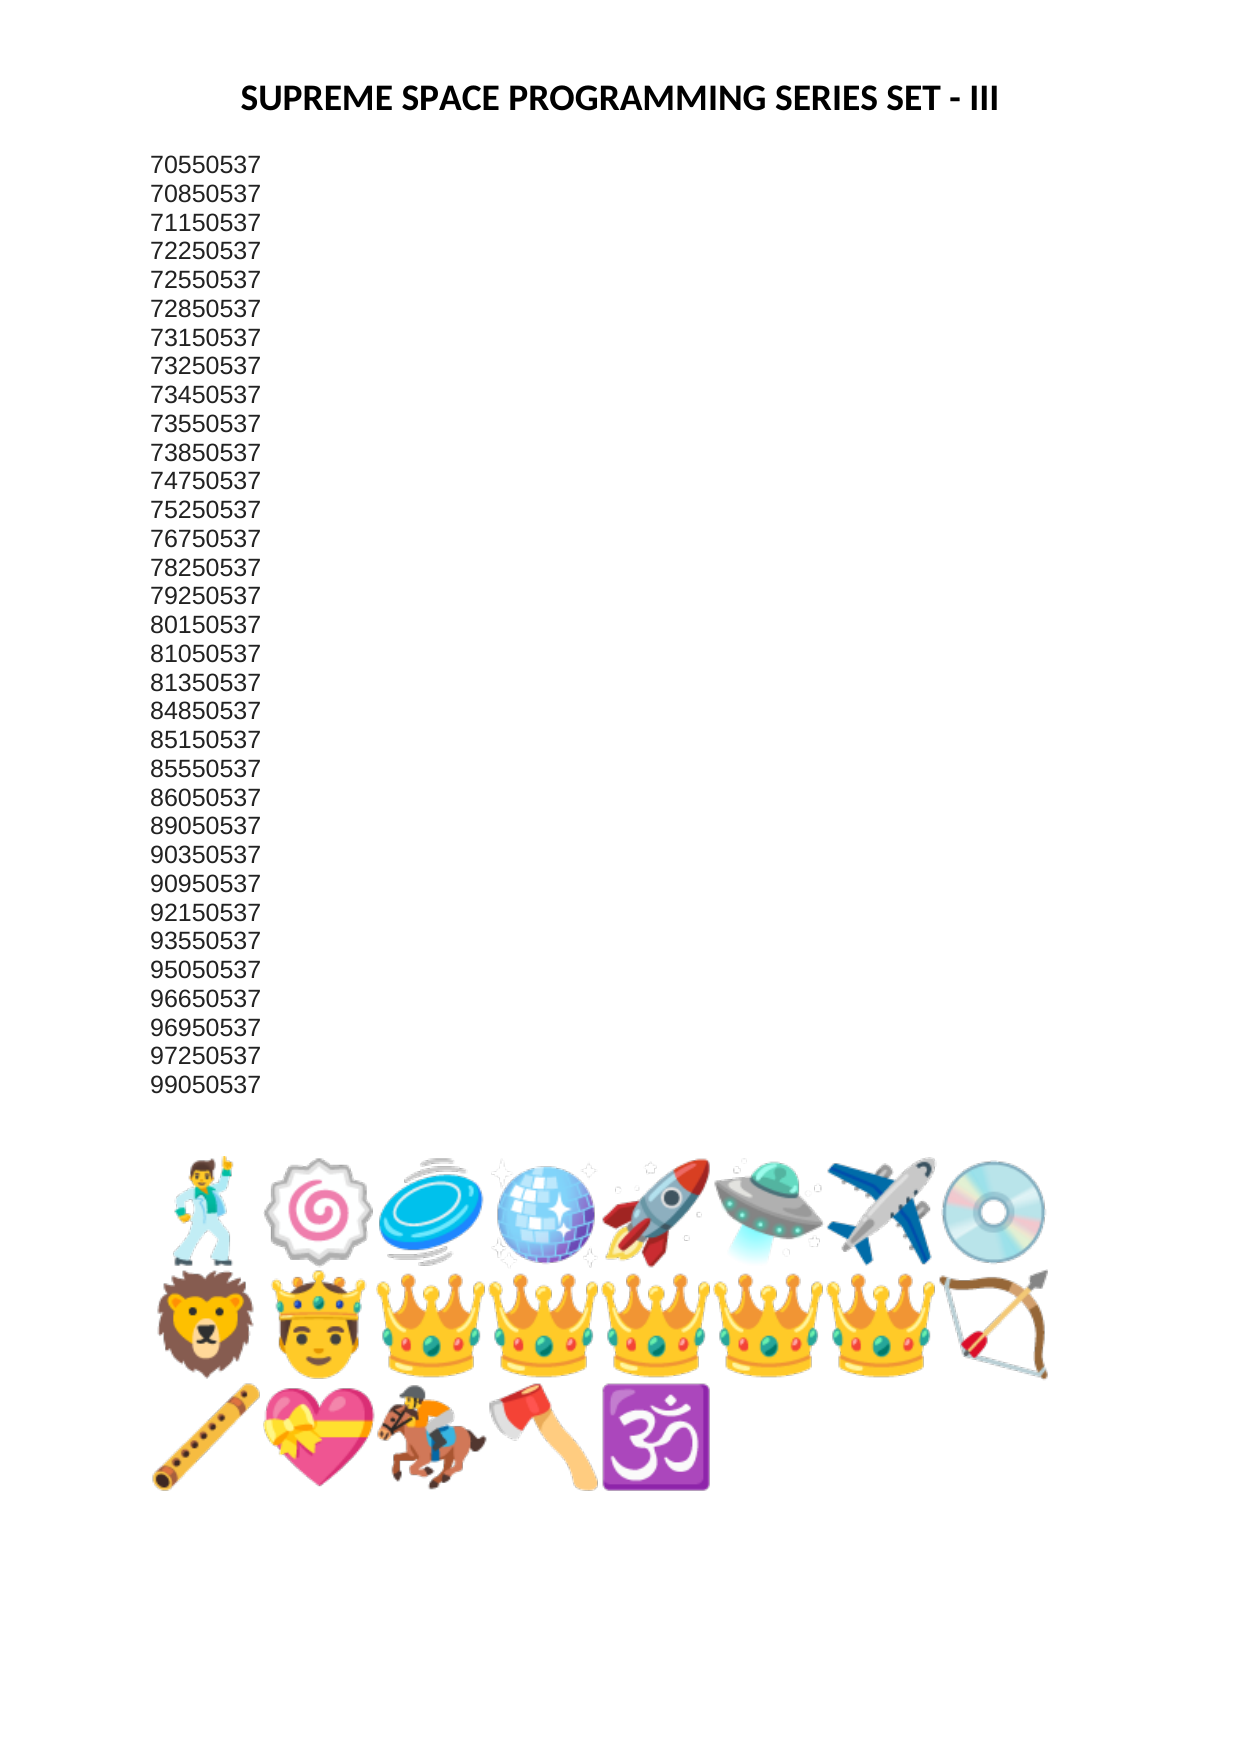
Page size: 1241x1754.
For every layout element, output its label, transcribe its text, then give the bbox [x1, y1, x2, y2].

text 95050537 [150, 955, 1090, 984]
text 84850537 [150, 696, 1090, 725]
text 90350537 [150, 840, 1090, 869]
text 89050537 [150, 811, 1090, 840]
text 76750537 [150, 524, 1090, 552]
text 73550537 [150, 409, 1090, 437]
text 86050537 [150, 782, 1090, 811]
text 97250537 [150, 1041, 1090, 1070]
text 78250537 [150, 552, 1090, 581]
picture [150, 1156, 1050, 1494]
text 73850537 [150, 437, 1090, 466]
text 71150537 [150, 207, 1090, 236]
text 93550537 [150, 926, 1090, 955]
text 85150537 [150, 725, 1090, 754]
text 92150537 [150, 897, 1090, 926]
text 81350537 [150, 667, 1090, 696]
text 70550537 [150, 150, 1090, 179]
text 75250537 [150, 495, 1090, 524]
text 96950537 [150, 1012, 1090, 1041]
text 81050537 [150, 639, 1090, 667]
text 90950537 [150, 869, 1090, 897]
text 73150537 [150, 322, 1090, 351]
text 73450537 [150, 380, 1090, 409]
text 72550537 [150, 265, 1090, 294]
text 96650537 [150, 984, 1090, 1012]
text 79250537 [150, 581, 1090, 610]
text 80150537 [150, 610, 1090, 639]
text 72850537 [150, 294, 1090, 322]
text 72250537 [150, 236, 1090, 265]
text 85550537 [150, 754, 1090, 782]
text 70850537 [150, 179, 1090, 207]
text 74750537 [150, 466, 1090, 495]
text 73250537 [150, 351, 1090, 380]
text 99050537 [150, 1070, 1090, 1099]
